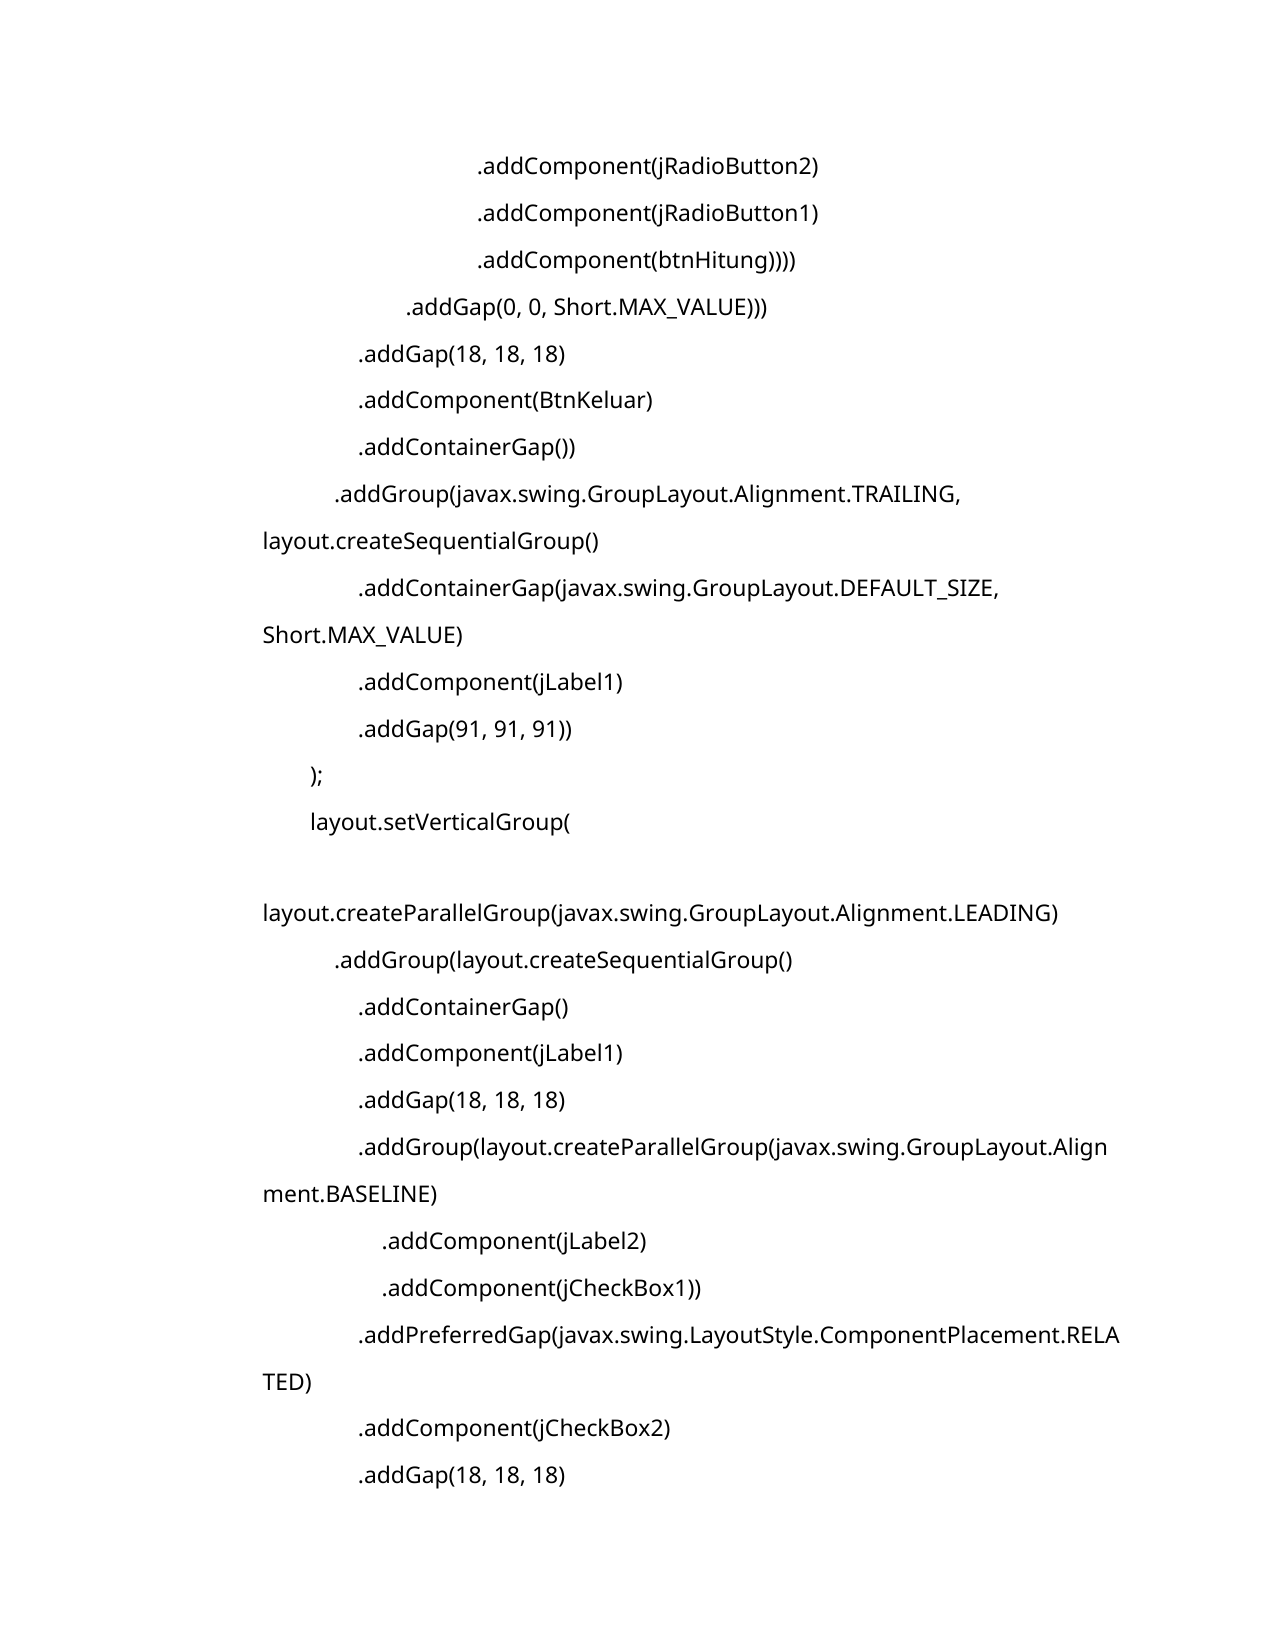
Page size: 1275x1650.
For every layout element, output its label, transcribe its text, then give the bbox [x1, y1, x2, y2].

list .addGap(18, 18, 18) [262, 337, 1125, 369]
list .addComponent(jLabel2) [262, 1225, 1125, 1256]
list .addGroup(javax.swing.GroupLayout.Alignment.TRAILING, layout.createSequentialGroup() [262, 478, 1125, 556]
list layout.createParallelGroup(javax.swing.GroupLayout.Alignment.LEADING) [262, 853, 1125, 928]
list .addComponent(jLabel1) [262, 1037, 1125, 1069]
list .addGap(91, 91, 91)) [262, 712, 1125, 744]
list .addGap(18, 18, 18) [262, 1084, 1125, 1116]
list .addComponent(BtnKeluar) [262, 384, 1125, 416]
list .addContainerGap(javax.swing.GroupLayout.DEFAULT_SIZE, Short.MAX_VALUE) [262, 572, 1125, 650]
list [262, 1319, 1125, 1397]
list .addComponent(btnHitung)))) [262, 244, 1125, 275]
list .addContainerGap()) [262, 431, 1125, 462]
list .addGap(0, 0, Short.MAX_VALUE))) [262, 291, 1125, 322]
list .addComponent(jCheckBox1)) [262, 1272, 1125, 1303]
list .addGap(18, 18, 18) [262, 1459, 1125, 1491]
list .addComponent(jCheckBox2) [262, 1412, 1125, 1444]
list .addContainerGap() [262, 991, 1125, 1022]
list .addGroup(layout.createParallelGroup(javax.swing.GroupLayout.Alignment.BASELINE) [262, 1131, 1125, 1209]
list .addComponent(jRadioButton2) [262, 150, 1125, 181]
list layout.setVerticalGroup( [262, 806, 1125, 837]
list ); [262, 759, 1125, 791]
list .addComponent(jRadioButton1) [262, 197, 1125, 228]
list .addGroup(layout.createSequentialGroup() [262, 944, 1125, 975]
list .addComponent(jLabel1) [262, 666, 1125, 697]
